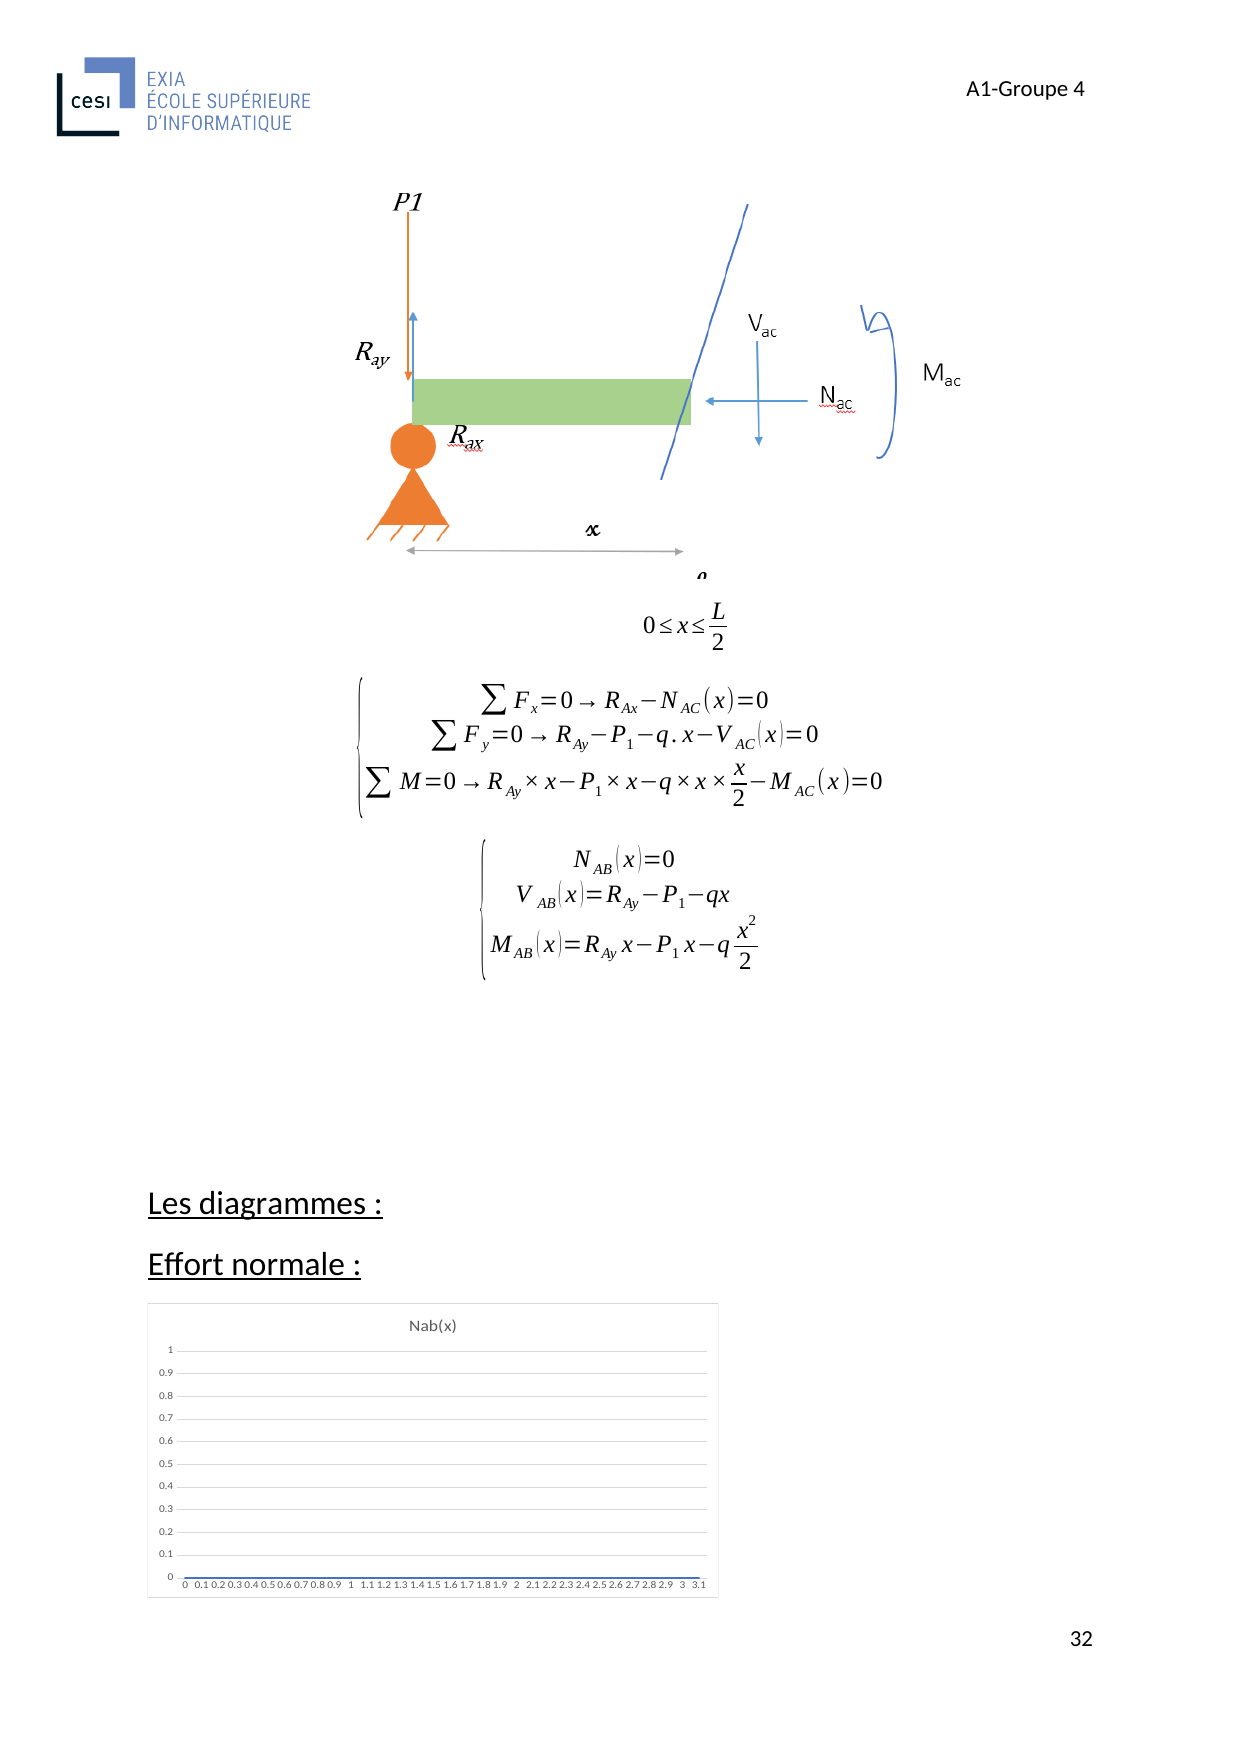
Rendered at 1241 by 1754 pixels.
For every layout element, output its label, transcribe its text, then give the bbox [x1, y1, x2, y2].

picture [0, 0, 1026, 579]
text Les diagrammes : [148, 1182, 1093, 1223]
text Effort normale : [148, 1243, 1093, 1284]
